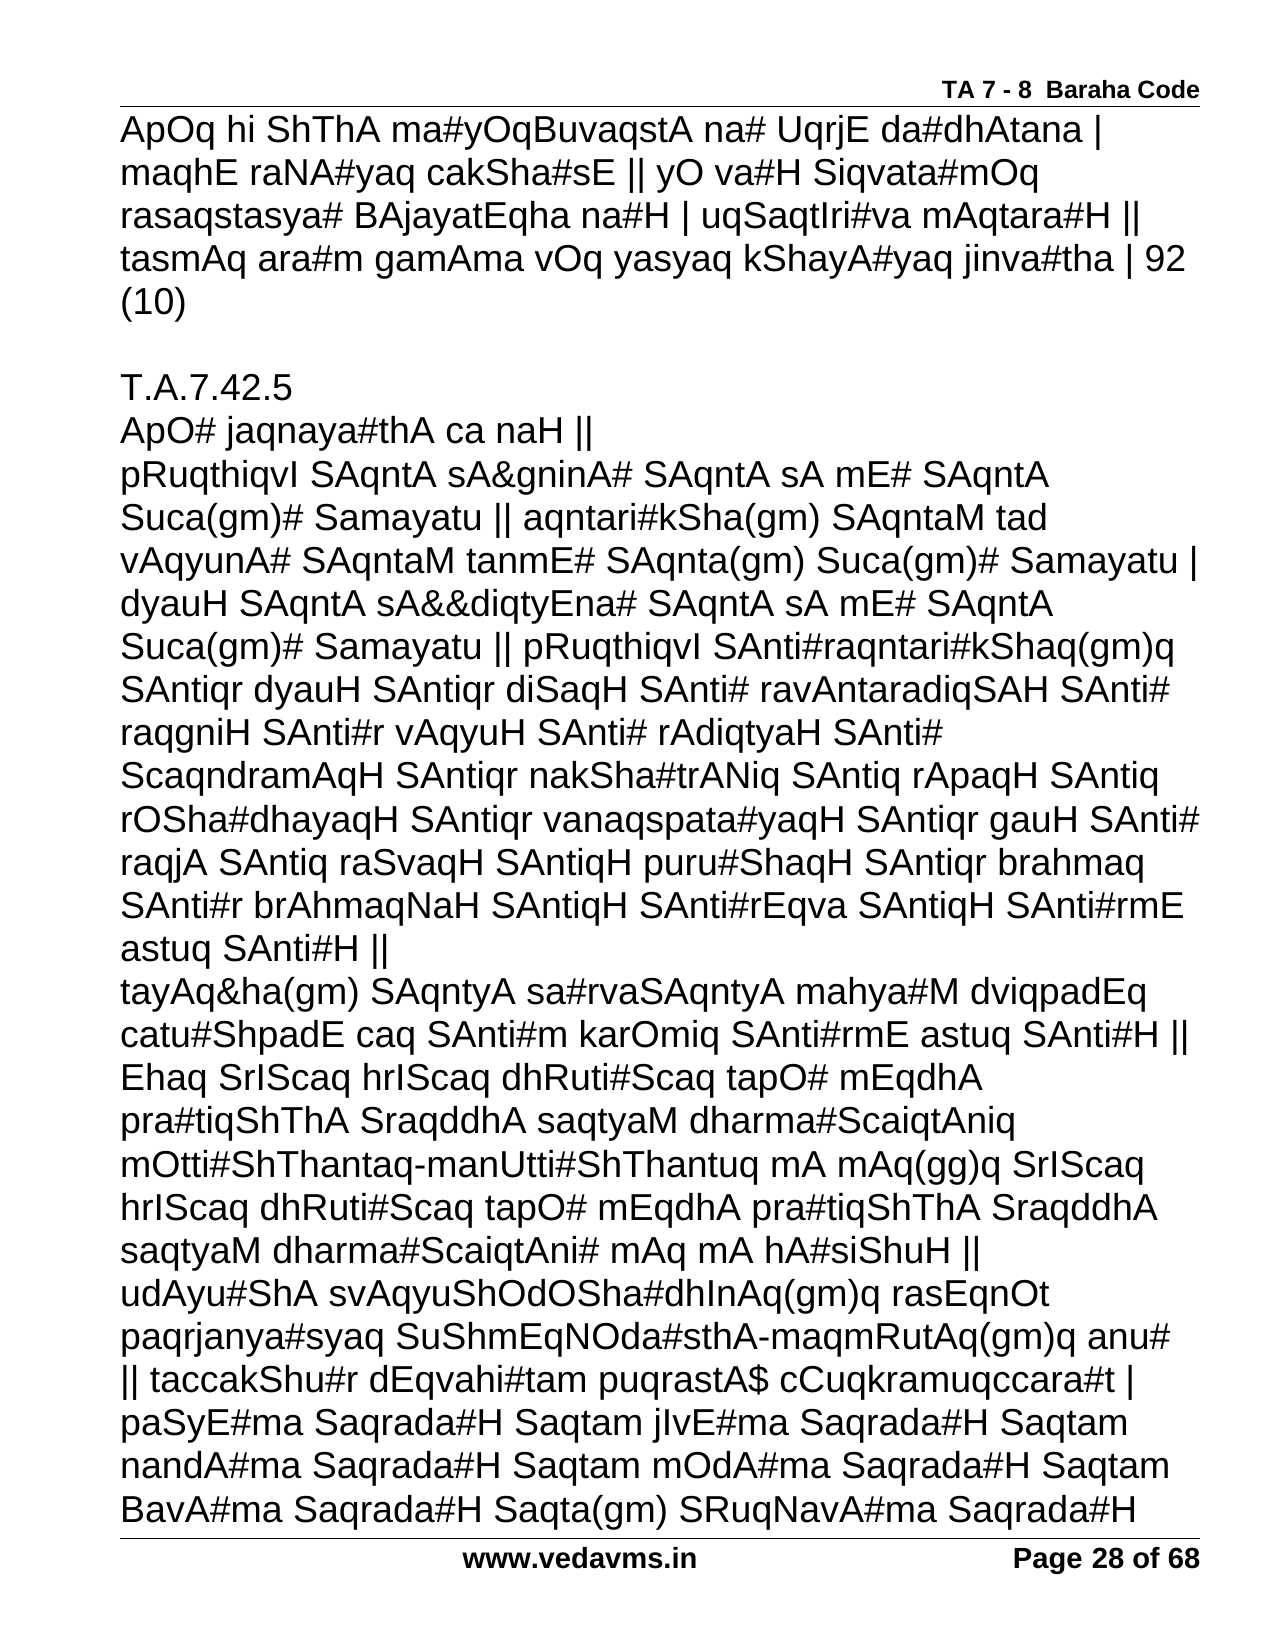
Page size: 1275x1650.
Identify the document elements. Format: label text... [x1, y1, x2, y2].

text tasmAq ara#m gamAma vOq yasyaq kShayA#yaq jinva#tha | 92 (10) [120, 236, 1200, 322]
text Ehaq SrIScaq hrIScaq dhRuti#Scaq tapO# mEqdhA pra#tiqShThA SraqddhA saqtyaM dharma#ScaiqtAniq mOtti#ShThantaq-manUtti#ShThantuq mA mAq(gg)q SrIScaq hrIScaq dhRuti#Scaq tapO# mEqdhA pra#tiqShThA SraqddhA saqtyaM dharma#ScaiqtAni# mAq mA hA#siShuH || [120, 1056, 1200, 1271]
text ScaqndramAqH SAntiqr nakSha#trANiq SAntiq rApaqH SAntiq rOSha#dhayaqH SAntiqr vanaqspata#yaqH SAntiqr gauH SAnti# raqjA SAntiq raSvaqH SAntiqH puru#ShaqH SAntiqr brahmaq SAnti#r brAhmaqNaH SAntiqH SAnti#rEqva SAntiqH SAnti#rmE astuq SAnti#H || [120, 754, 1200, 969]
text dyauH SAqntA sA&&diqtyEna# SAqntA sA mE# SAqntA Suca(gm)# Samayatu || pRuqthiqvI SAnti#raqntari#kShaq(gm)q SAntiqr dyauH SAntiqr diSaqH SAnti# ravAntaradiqSAH SAnti# raqgniH SAnti#r vAqyuH SAnti# rAdiqtyaH SAnti# [120, 581, 1200, 754]
text pRuqthiqvI SAqntA sA&gninA# SAqntA sA mE# SAqntA Suca(gm)# Samayatu || aqntari#kSha(gm) SAqntaM tad vAqyunA# SAqntaM tanmE# SAqnta(gm) Suca(gm)# Samayatu | [120, 452, 1200, 581]
text tayAq&ha(gm) SAqntyA sa#rvaSAqntyA mahya#M dviqpadEq catu#ShpadE caq SAnti#m karOmiq SAnti#rmE astuq SAnti#H || [120, 969, 1200, 1056]
text T.A.7.42.5 [120, 366, 1200, 409]
text ApOq hi ShThA ma#yOqBuvaqstA na# UqrjE da#dhAtana | maqhE raNA#yaq cakSha#sE || yO va#H Siqvata#mOq rasaqstasya# BAjayatEqha na#H | uqSaqtIri#va mAqtara#H || [120, 107, 1200, 236]
text udAyu#ShA svAqyuShOdOSha#dhInAq(gm)q rasEqnOt paqrjanya#syaq SuShmEqNOda#sthA-maqmRutAq(gm)q anu# || taccakShu#r dEqvahi#tam puqrastA$ cCuqkramuqccara#t | [120, 1271, 1200, 1401]
text ApO# jaqnaya#thA ca naH || [120, 409, 1200, 452]
